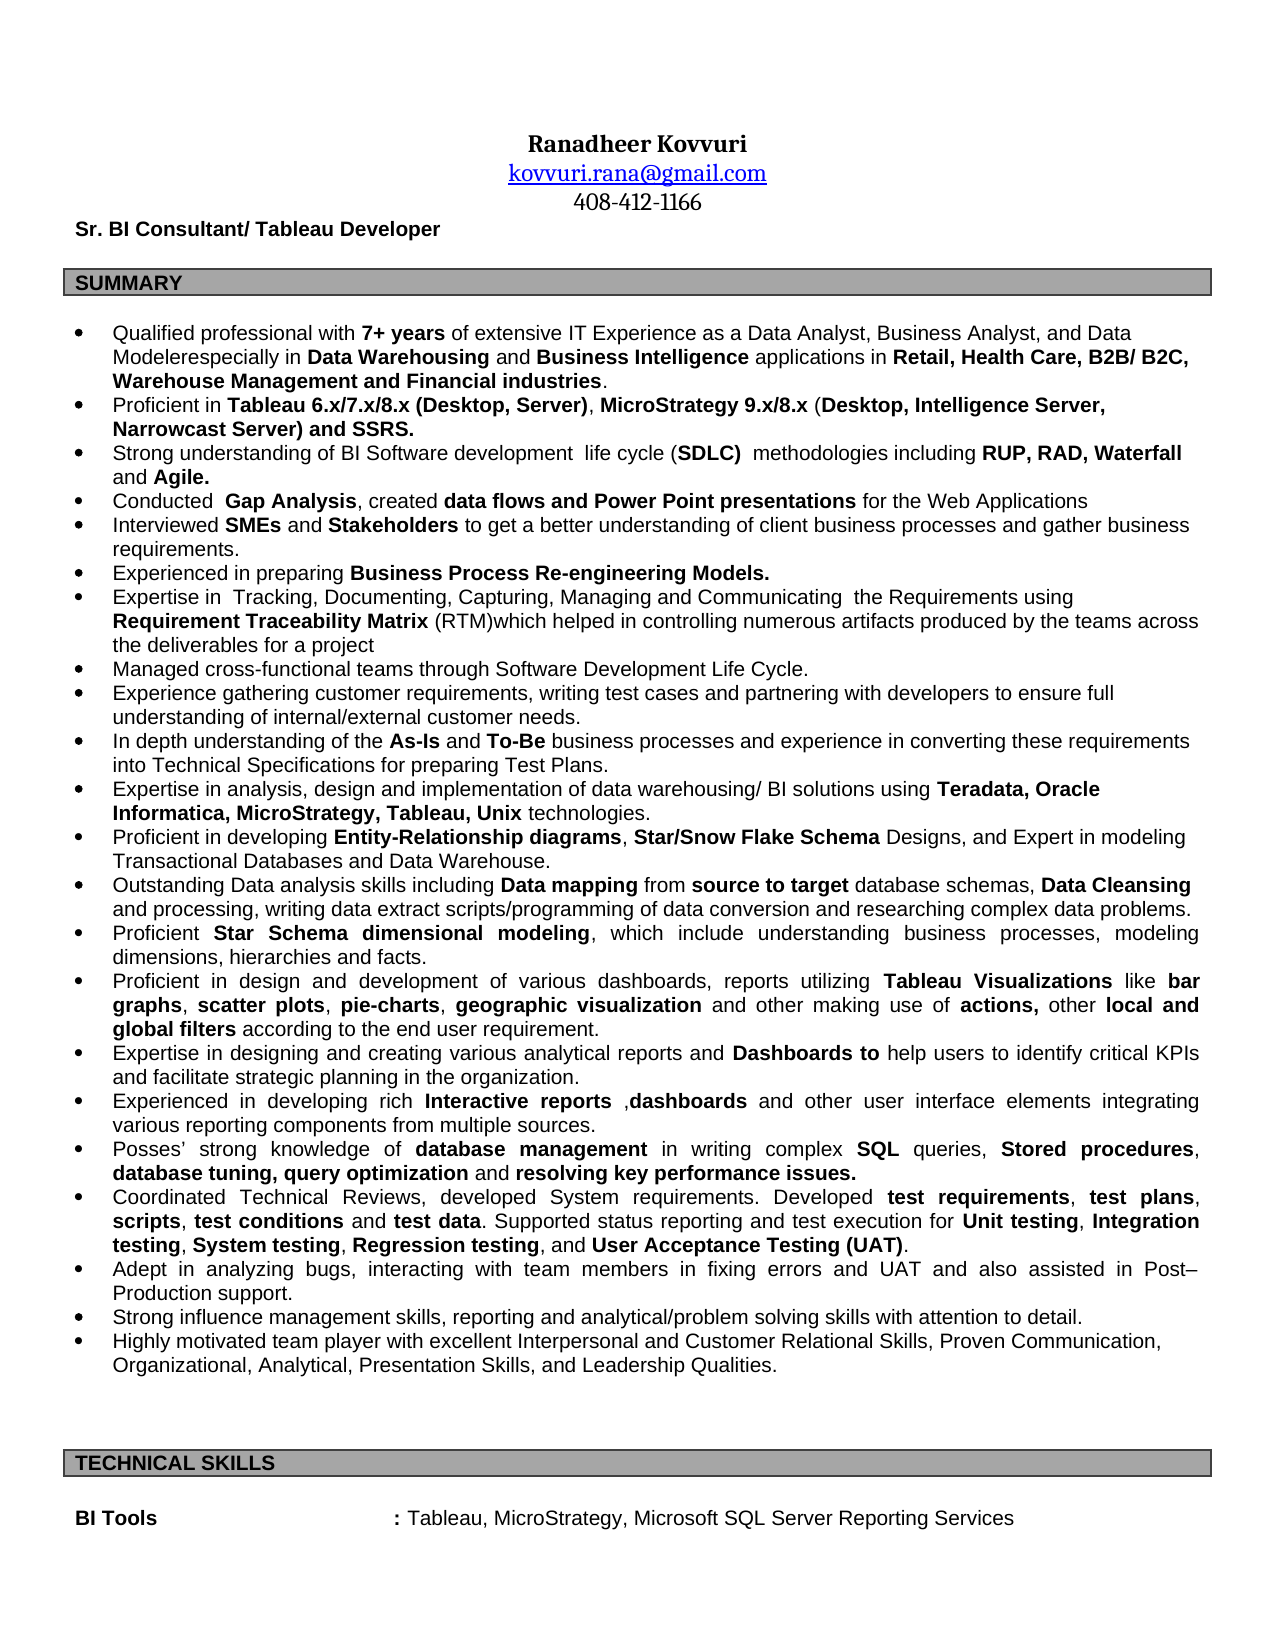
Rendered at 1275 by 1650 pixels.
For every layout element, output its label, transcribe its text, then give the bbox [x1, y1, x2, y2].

list Expertise in designing and creating various analytical reports and Dashboards to help users to identify critical KPIs and facilitate strategic planning in the organization. [75, 1041, 1200, 1089]
table_header SUMMARY [65, 270, 1210, 294]
table_header TECHNICAL SKILLS [65, 1451, 1210, 1475]
list Conducted Gap Analysis, created data flows and Power Point presentations for the Web Applications [75, 488, 1200, 512]
list Proficient Star Schema dimensional modeling, which include understanding business processes, modeling dimensions, hierarchies and facts. [75, 921, 1200, 969]
text 408-412-1166 [75, 188, 1200, 216]
list Coordinated Technical Reviews, developed System requirements. Developed test requirements, test plans, scripts, test conditions and test data. Supported status reporting and test execution for Unit testing, Integration testing, System testing, Regression testing, and User Acceptance Testing (UAT). [75, 1185, 1200, 1257]
list Strong influence management skills, reporting and analytical/problem solving skills with attention to detail. [75, 1305, 1200, 1329]
list Qualified professional with 7+ years of extensive IT Experience as a Data Analyst, Business Analyst, and Data Modelerespecially in Data Warehousing and Business Intelligence applications in Retail, Health Care, B2B/ B2C, Warehouse Management and Financial industries. [75, 320, 1200, 392]
list Posses’ strong knowledge of database management in writing complex SQL queries, Stored procedures, database tuning, query optimization and resolving key performance issues. [75, 1137, 1200, 1185]
list Proficient in design and development of various dashboards, reports utilizing Tableau Visualizations like bar graphs, scatter plots, pie-charts, geographic visualization and other making use of actions, other local and global filters according to the end user requirement. [75, 969, 1200, 1041]
text Sr. BI Consultant/ Tableau Developer [75, 216, 1200, 268]
list Managed cross-functional teams through Software Development Life Cycle. [75, 657, 1200, 681]
list Experienced in developing rich Interactive reports ,dashboards and other user interface elements integrating various reporting components from multiple sources. [75, 1089, 1200, 1137]
list Adept in analyzing bugs, interacting with team members in fixing errors and UAT and also assisted in Post–Production support. [75, 1257, 1200, 1305]
list Experienced in preparing Business Process Re-engineering Models. [75, 561, 1200, 584]
list Outstanding Data analysis skills including Data mapping from source to target database schemas, Data Cleansing and processing, writing data extract scripts/programming of data conversion and researching complex data problems. [75, 873, 1200, 921]
list Experience gathering customer requirements, writing test cases and partnering with developers to ensure full understanding of internal/external customer needs. [75, 681, 1200, 729]
list Interviewed SMEs and Stakeholders to get a better understanding of client business processes and gather business requirements. [75, 512, 1200, 561]
list Proficient in developing Entity-Relationship diagrams, Star/Snow Flake Schema Designs, and Expert in modeling Transactional Databases and Data Warehouse. [75, 825, 1200, 873]
list Highly motivated team player with excellent Interpersonal and Customer Relational Skills, Proven Communication, Organizational, Analytical, Presentation Skills, and Leadership Qualities. [75, 1329, 1200, 1377]
list Proficient in Tableau 6.x/7.x/8.x (Desktop, Server), MicroStrategy 9.x/8.x (Desktop, Intelligence Server, Narrowcast Server) and SSRS. [75, 392, 1200, 440]
text Ranadheer Kovvuri [75, 130, 1200, 159]
list Expertise in analysis, design and implementation of data warehousing/ BI solutions using Teradata, Oracle Informatica, MicroStrategy, Tableau, Unix technologies. [75, 777, 1200, 825]
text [75, 1506, 1200, 1554]
list In depth understanding of the As-Is and To-Be business processes and experience in converting these requirements into Technical Specifications for preparing Test Plans. [75, 729, 1200, 777]
list Strong understanding of BI Software development life cycle (SDLC) methodologies including RUP, RAD, Waterfall and Agile. [75, 440, 1200, 488]
text kovvuri.rana@gmail.com [75, 159, 1200, 188]
list Expertise in Tracking, Documenting, Capturing, Managing and Communicating the Requirements using Requirement Traceability Matrix (RTM)which helped in controlling numerous artifacts produced by the teams across the deliverables for a project [75, 584, 1200, 657]
